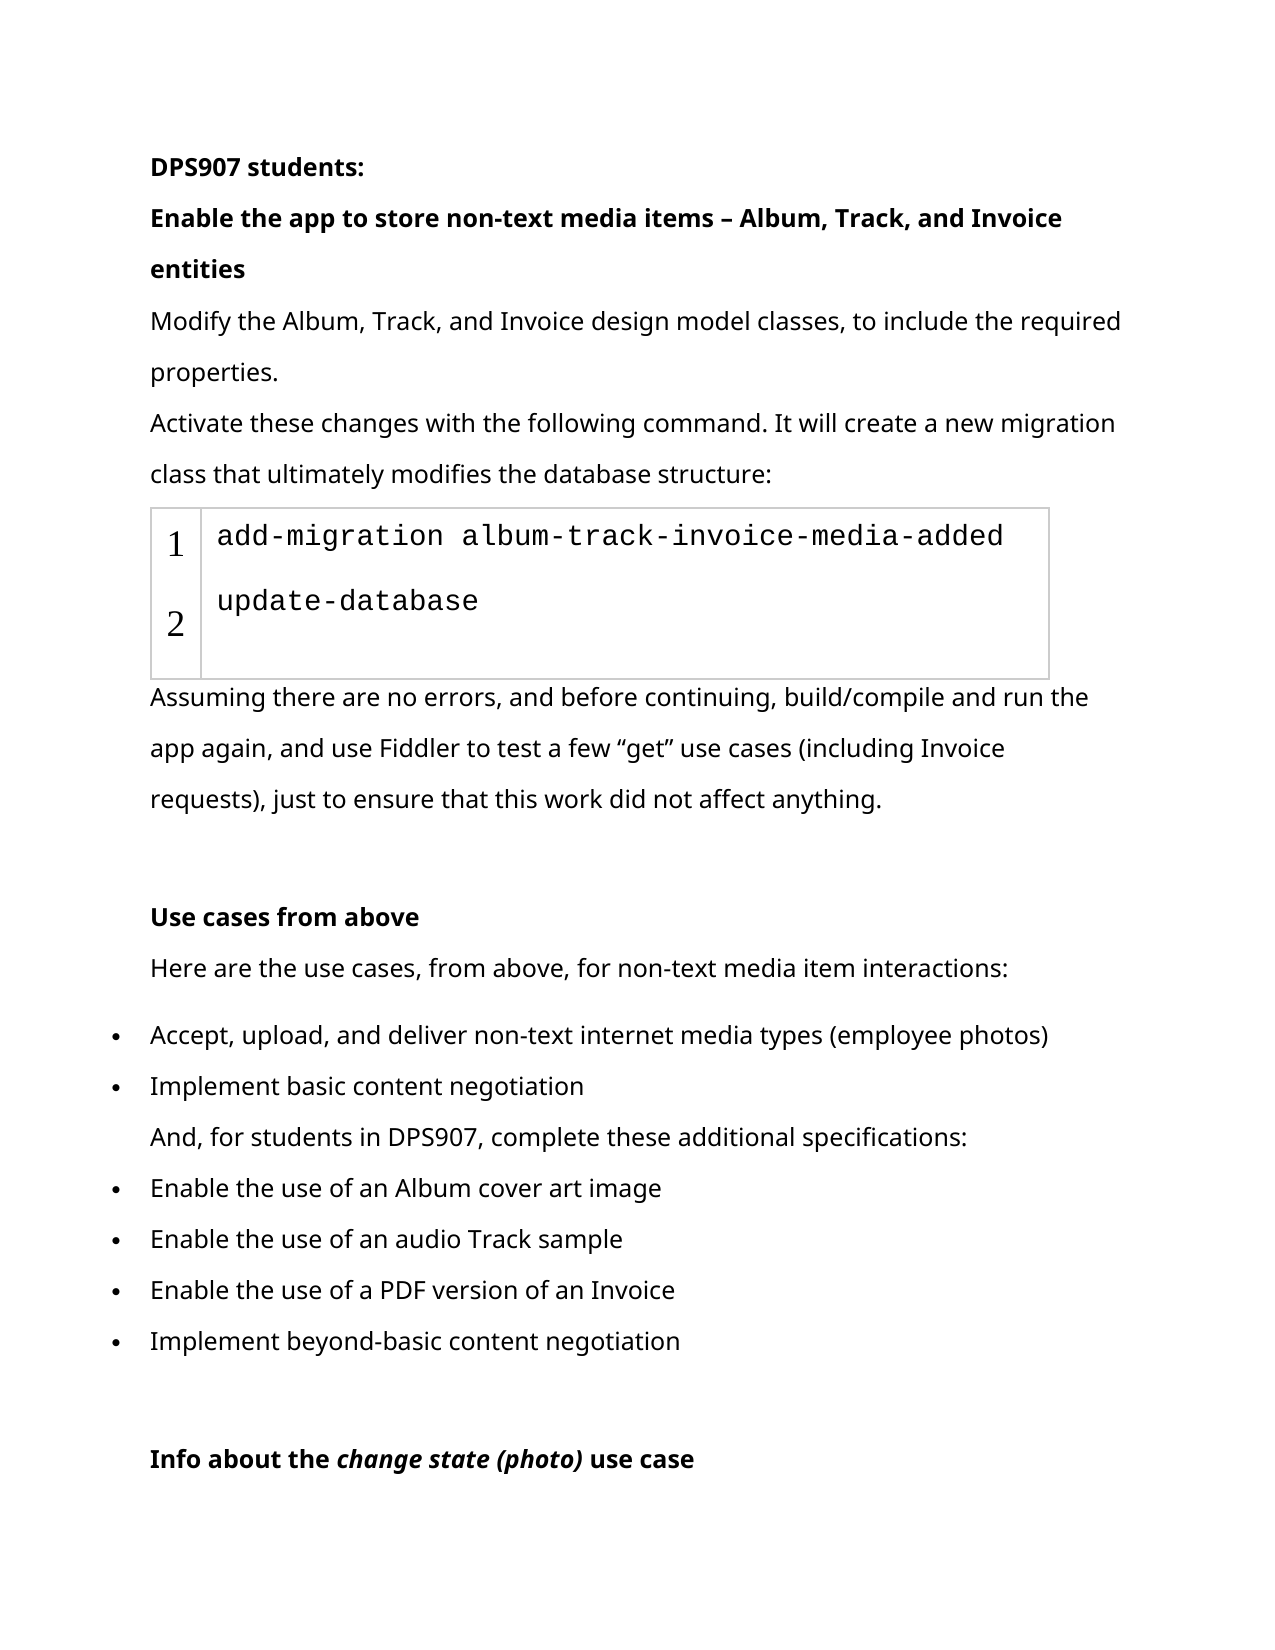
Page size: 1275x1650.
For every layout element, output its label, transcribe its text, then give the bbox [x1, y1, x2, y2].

list Enable the use of an audio Track sample [112, 1221, 1125, 1256]
list Enable the use of an Album cover art image [112, 1170, 1125, 1204]
list Enable the use of a PDF version of an Invoice [112, 1272, 1125, 1307]
text Assuming there are no errors, and before continuing, build/compile and run the app again, and use Fiddler to test a few “get” use cases (including Invoice requests), just to ensure that this work did not affect anything. [150, 680, 1125, 816]
text Activate these changes with the following command. It will create a new migration class that ultimately modifies the database structure: [150, 405, 1125, 490]
text And, for students in DPS907, complete these additional specifications: [150, 1119, 1125, 1153]
text Modify the Album, Track, and Invoice design model classes, to include the required properties. [150, 303, 1125, 388]
list Implement basic content negotiation [112, 1068, 1125, 1102]
text Here are the use cases, from above, for non-text media item interactions: [150, 951, 1125, 985]
list Implement beyond-basic content negotiation [112, 1323, 1125, 1358]
text DPS907 students: Enable the app to store non-text media items – Album, Track, and Invoice entities [150, 150, 1125, 286]
text Info about the change state (photo) use case [150, 1441, 1125, 1475]
text Use cases from above [150, 899, 1125, 934]
table_header add-migration album-track-invoice-media-added update-database [202, 509, 1048, 678]
table_header 1 2 [152, 509, 200, 678]
list Accept, upload, and deliver non-text internet media types (employee photos) [112, 1017, 1125, 1051]
